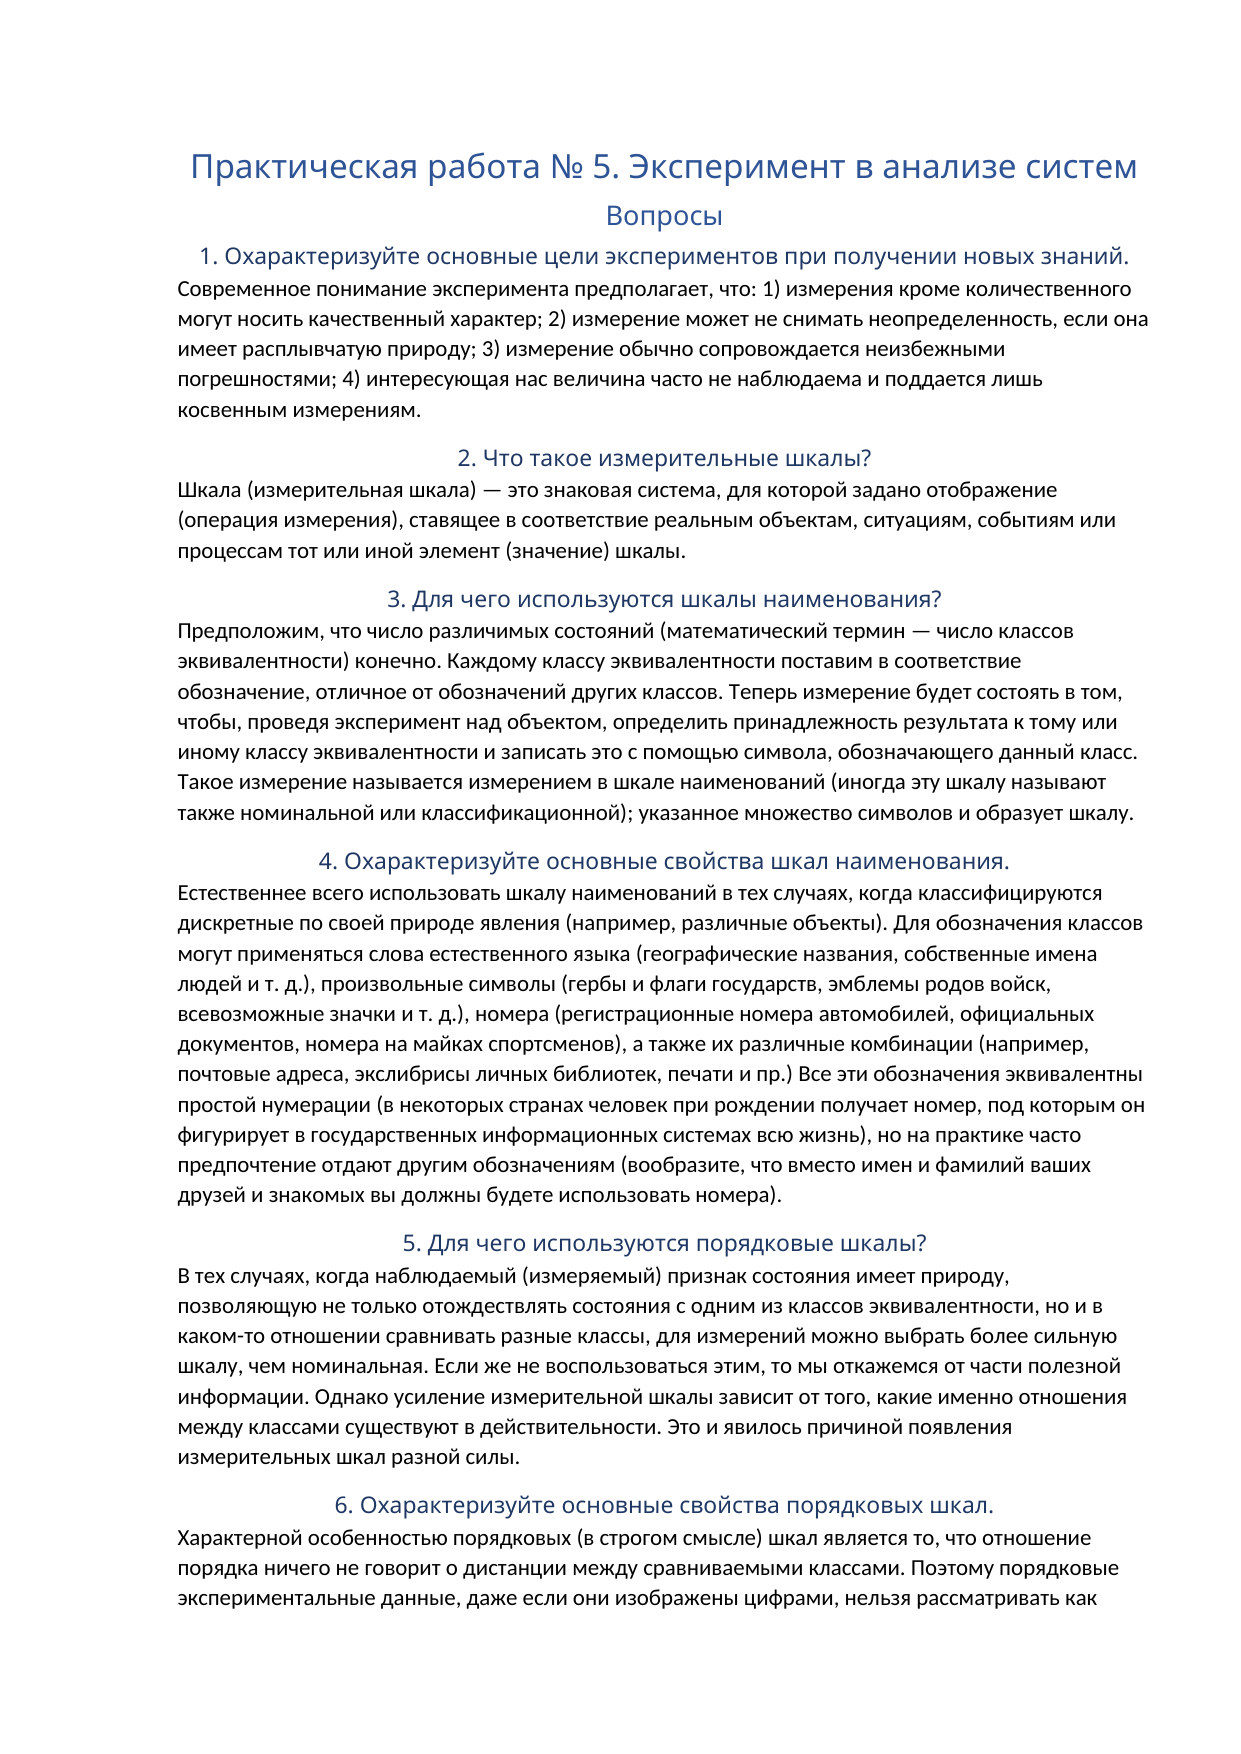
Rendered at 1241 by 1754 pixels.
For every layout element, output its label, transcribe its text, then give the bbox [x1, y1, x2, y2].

text В тех случаях, когда наблюдаемый (измеряемый) признак состояния имеет природу, позволяющую не только отождествлять состояния с одним из классов эквивалентности, но и в каком-то отношении сравнивать разные классы, для измерений можно выбрать более сильную шкалу, чем номинальная. Если же не воспользоваться этим, то мы откажемся от части полезной информации. Однако усиление измерительной шкалы зависит от того, какие именно отношения между классами существуют в действительности. Это и явилось причиной появления измерительных шкал разной силы. [177, 1261, 1152, 1470]
subtitle 6. Охарактеризуйте основные свойства порядковых шкал. [177, 1489, 1152, 1520]
subtitle Вопросы [177, 196, 1152, 233]
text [177, 1523, 1152, 1611]
subtitle Практическая работа № 5. Эксперимент в анализе систем [177, 143, 1152, 188]
text Современное понимание эксперимента предполагает, что: 1) измерения кроме количественного могут носить качественный характер; 2) измерение может не снимать неопределенность, если она имеет расплывчатую природу; 3) измерение обычно сопровождается неизбежными погрешностями; 4) интересующая нас величина часто не наблюдаема и поддается лишь косвенным измерениям. [177, 274, 1152, 423]
subtitle 1. Охарактеризуйте основные цели экспериментов при получении новых знаний. [177, 240, 1152, 271]
text Предположим, что число различимых состояний (математический термин — число классов эквивалентности) конечно. Каждому классу эквивалентности поставим в соответствие обозначение, отличное от обозначений других классов. Теперь измерение будет состоять в том, чтобы, проведя эксперимент над объектом, определить принадлежность результата к тому или иному классу эквивалентности и записать это с помощью символа, обозначающего данный класс. Такое измерение называется измерением в шкале наименований (иногда эту шкалу называют также номинальной или классификационной); указанное множество символов и образует шкалу. [177, 616, 1152, 826]
subtitle 4. Охарактеризуйте основные свойства шкал наименования. [177, 844, 1152, 876]
subtitle 5. Для чего используются порядковые шкалы? [177, 1227, 1152, 1258]
subtitle 3. Для чего используются шкалы наименования? [177, 583, 1152, 614]
subtitle 2. Что такое измерительные шкалы? [177, 442, 1152, 473]
text Естественнее всего использовать шкалу наименований в тех случаях, когда классифицируются дискретные по своей природе явления (например, различные объекты). Для обозначения классов могут применяться слова естественного языка (географические названия, собственные имена людей и т. д.), произвольные символы (гербы и флаги государств, эмблемы родов войск, всевозможные значки и т. д.), номера (регистрационные номера автомобилей, официальных документов, номера на майках спортсменов), а также их различные комбинации (например, почтовые адреса, экслибрисы личных библиотек, печати и пр.) Все эти обозначения эквивалентны простой нумерации (в некоторых странах человек при рождении получает номер, под которым он фигурирует в государственных информационных системах всю жизнь), но на практике часто предпочтение отдают другим обозначениям (вообразите, что вместо имен и фамилий ваших друзей и знакомых вы должны будете использовать номера). [177, 878, 1152, 1208]
text Шкала (измерительная шкала) — это знаковая система, для которой задано отображение (операция измерения), ставящее в соответствие реальным объектам, ситуациям, событиям или процессам тот или иной элемент (значение) шкалы. [177, 475, 1152, 564]
